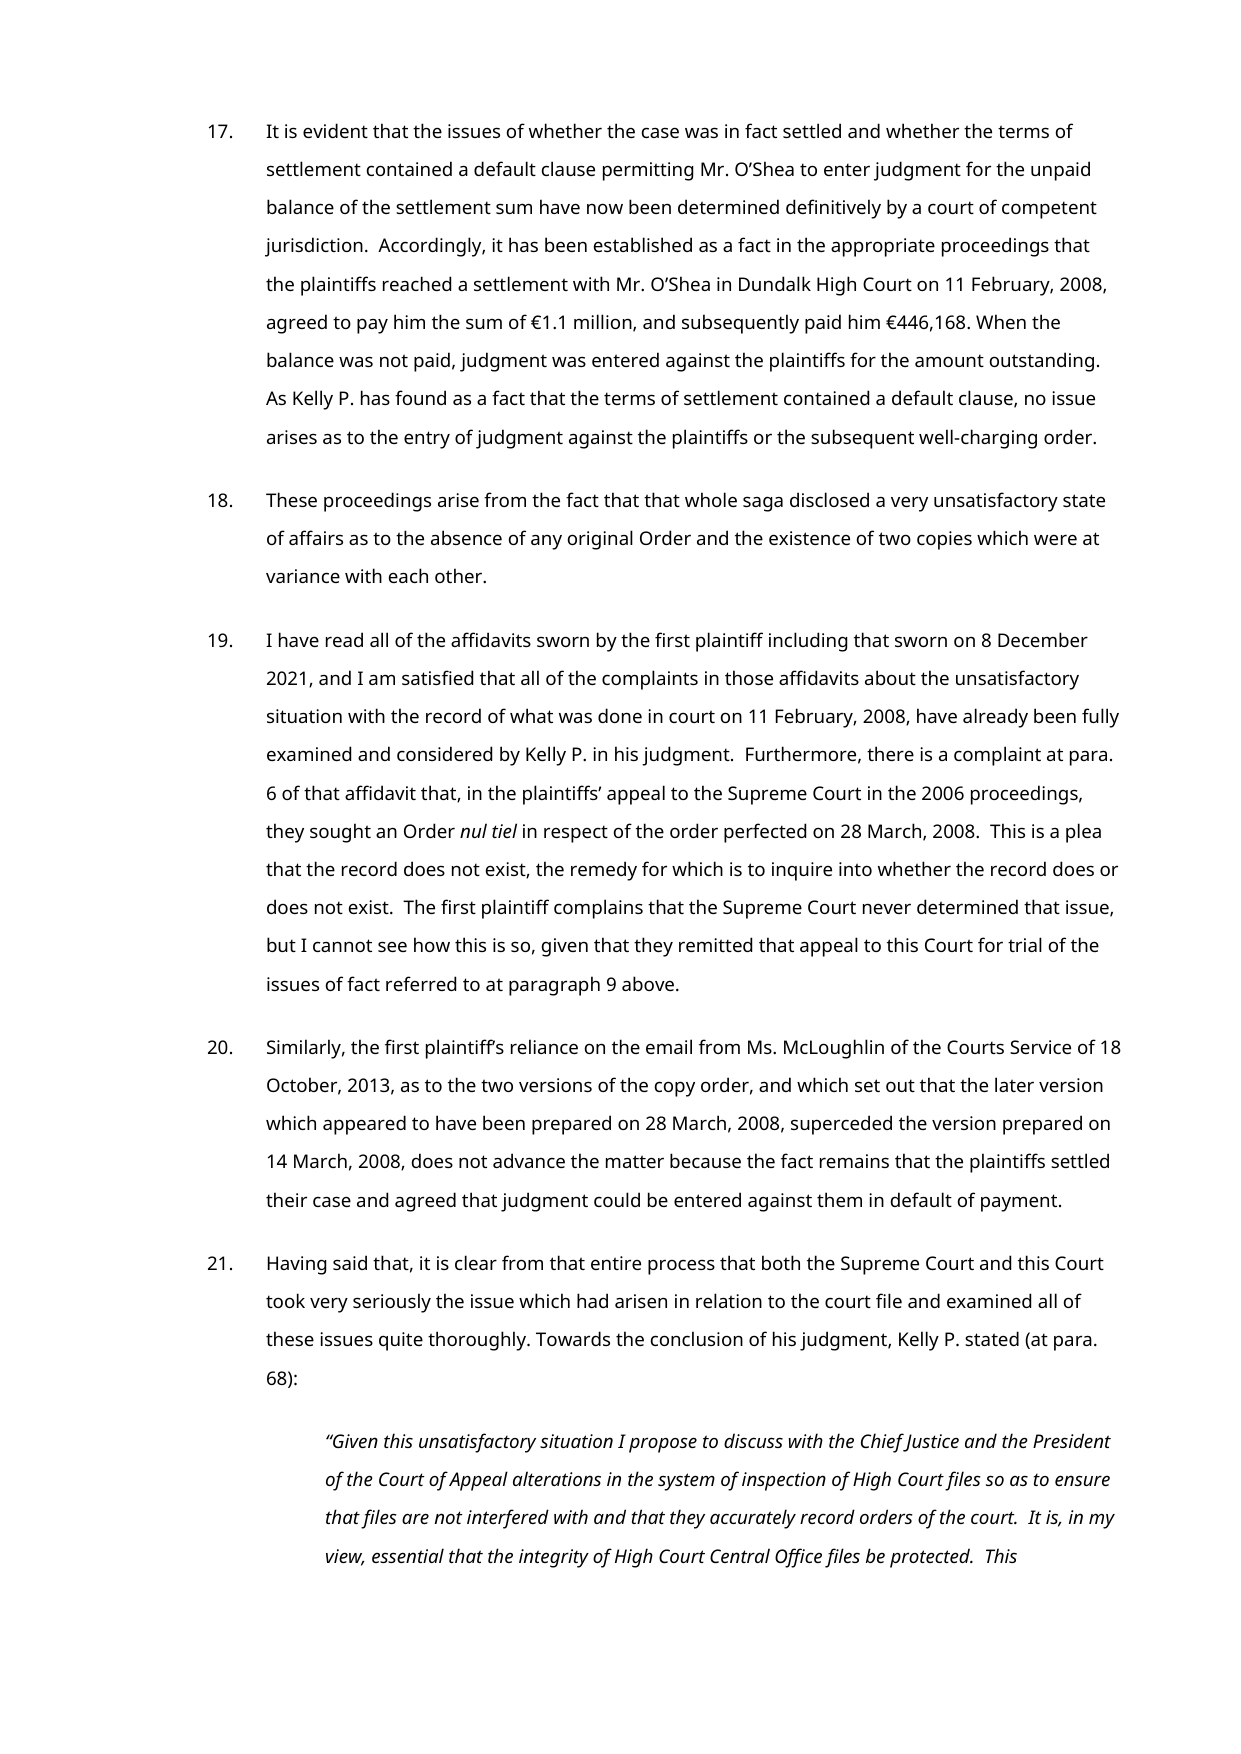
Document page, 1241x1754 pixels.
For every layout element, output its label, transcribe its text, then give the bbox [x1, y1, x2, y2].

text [266, 1428, 1122, 1568]
text 20. Similarly, the first plaintiff’s reliance on the email from Ms. McLoughlin of the Courts Service of 18 October, 2013, as to the two versions of the copy order, and which set out that the later version which appeared to have been prepared on 28 March, 2008, superceded the version prepared on 14 March, 2008, does not advance the matter because the fact remains that the plaintiffs settled their case and agreed that judgment could be entered against them in default of payment. [207, 1034, 1122, 1213]
text 21. Having said that, it is clear from that entire process that both the Supreme Court and this Court took very seriously the issue which had arisen in relation to the court file and examined all of these issues quite thoroughly. Towards the conclusion of his judgment, Kelly P. stated (at para. 68): [207, 1250, 1122, 1391]
text 18. These proceedings arise from the fact that that whole saga disclosed a very unsatisfactory state of affairs as to the absence of any original Order and the existence of two copies which were at variance with each other. [207, 487, 1122, 589]
text 17. It is evident that the issues of whether the case was in fact settled and whether the terms of settlement contained a default clause permitting Mr. O’Shea to enter judgment for the unpaid balance of the settlement sum have now been determined definitively by a court of competent jurisdiction. Accordingly, it has been established as a fact in the appropriate proceedings that the plaintiffs reached a settlement with Mr. O’Shea in Dundalk High Court on 11 February, 2008, agreed to pay him the sum of €1.1 million, and subsequently paid him €446,168. When the balance was not paid, judgment was entered against the plaintiffs for the amount outstanding. As Kelly P. has found as a fact that the terms of settlement contained a default clause, no issue arises as to the entry of judgment against the plaintiffs or the subsequent well-charging order. [207, 118, 1122, 449]
text 19. I have read all of the affidavits sworn by the first plaintiff including that sworn on 8 December 2021, and I am satisfied that all of the complaints in those affidavits about the unsatisfactory situation with the record of what was done in court on 11 February, 2008, have already been fully examined and considered by Kelly P. in his judgment. Furthermore, there is a complaint at para. 6 of that affidavit that, in the plaintiffs’ appeal to the Supreme Court in the 2006 proceedings, they sought an Order nul tiel in respect of the order perfected on 28 March, 2008. This is a plea that the record does not exist, the remedy for which is to inquire into whether the record does or does not exist. The first plaintiff complains that the Supreme Court never determined that issue, but I cannot see how this is so, given that they remitted that appeal to this Court for trial of the issues of fact referred to at paragraph 9 above. [207, 627, 1122, 996]
